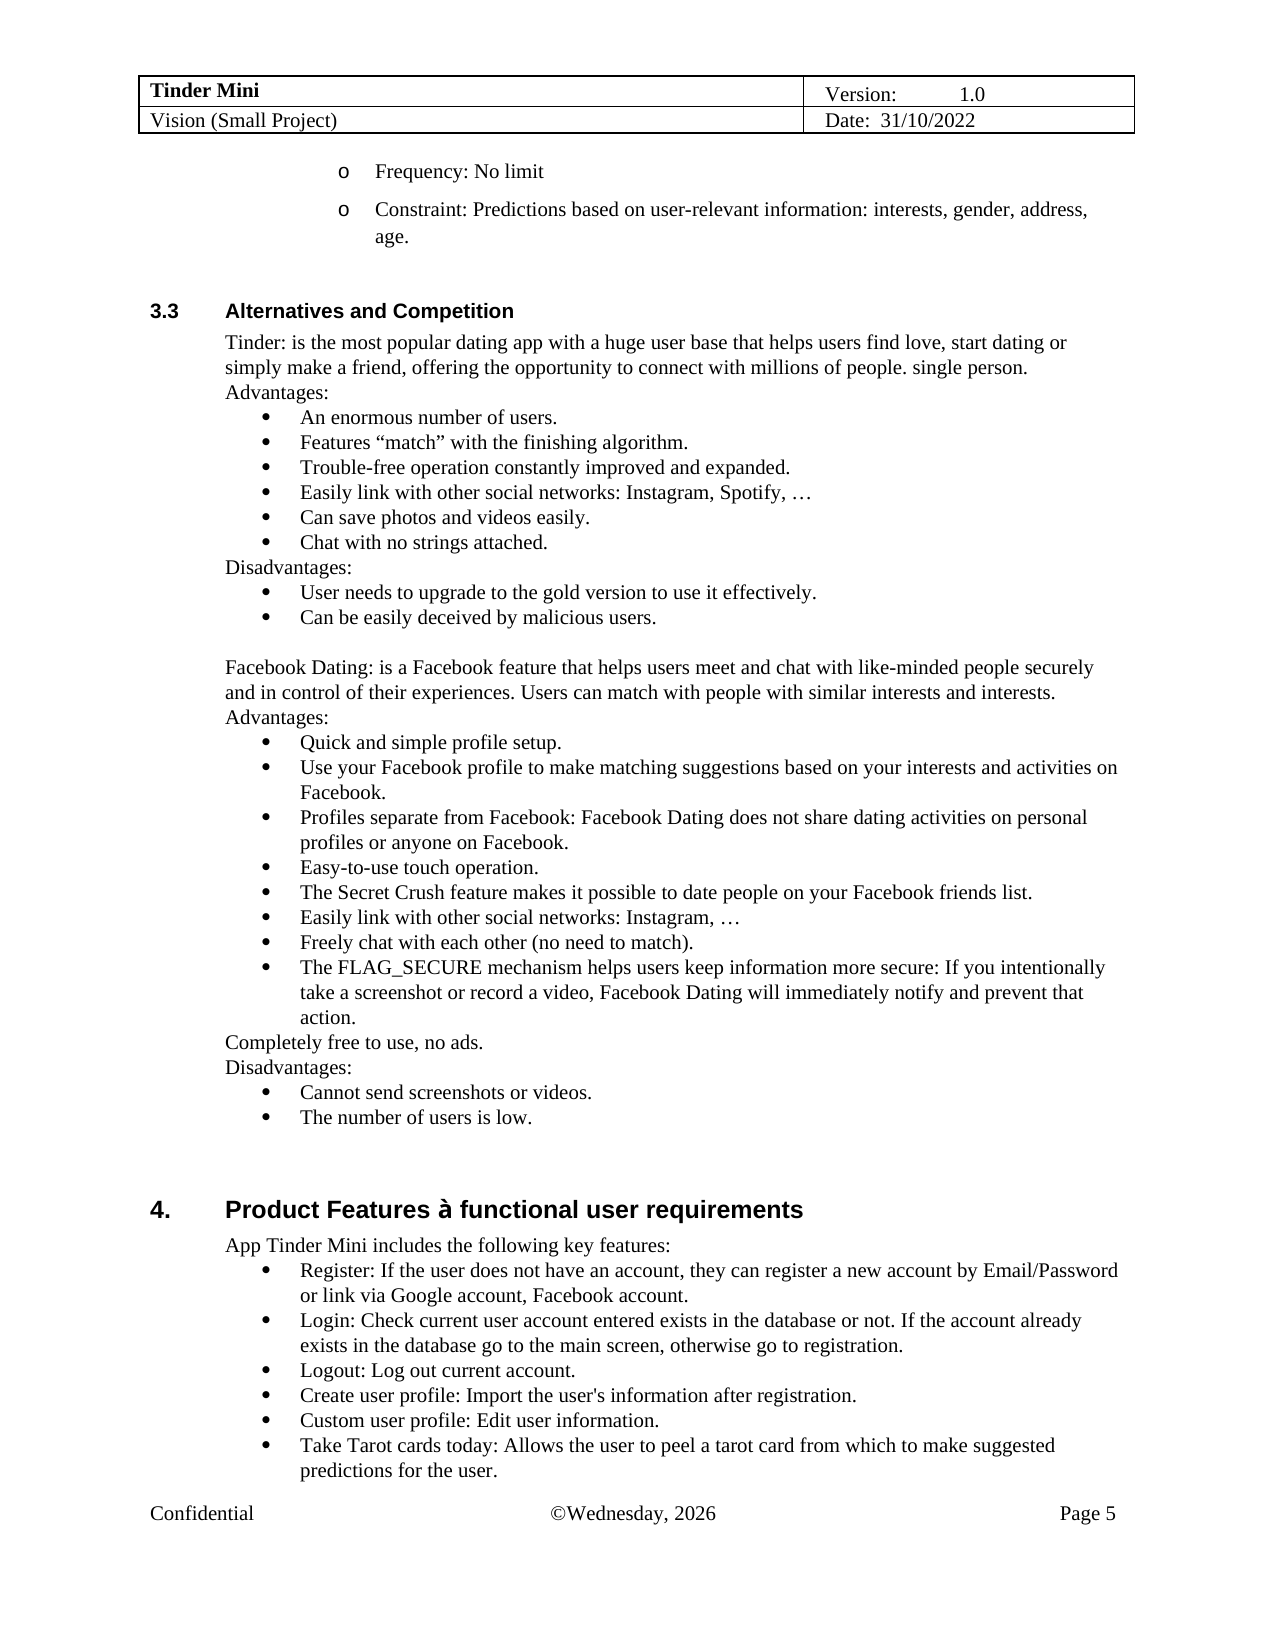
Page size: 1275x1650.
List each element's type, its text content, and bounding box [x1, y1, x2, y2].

list Easy-to-use touch operation. [262, 854, 1125, 879]
list Login: Check current user account entered exists in the database or not. If the account already exists in the database go to the main screen, otherwise go to registration. [262, 1307, 1125, 1357]
list Can be easily deceived by malicious users. [262, 604, 1125, 629]
list User needs to upgrade to the gold version to use it effectively. [262, 579, 1125, 604]
list Chat with no strings attached. [262, 529, 1125, 554]
list Take Tarot cards today: Allows the user to peel a tarot card from which to make suggested predictions for the user. [262, 1432, 1125, 1482]
list Profiles separate from Facebook: Facebook Dating does not share dating activities on personal profiles or anyone on Facebook. [262, 804, 1125, 854]
list Cannot send screenshots or videos. [262, 1079, 1125, 1104]
text Tinder: is the most popular dating app with a huge user base that helps users find love, start dating or simply make a friend, offering the opportunity to connect with millions of people. single person. [225, 329, 1125, 379]
list Can save photos and videos easily. [262, 504, 1125, 529]
text Facebook Dating: is a Facebook feature that helps users meet and chat with like-minded people securely and in control of their experiences. Users can match with people with similar interests and interests. [225, 654, 1125, 704]
list Register: If the user does not have an account, they can register a new account by Email/Password or link via Google account, Facebook account. [262, 1257, 1125, 1307]
list Create user profile: Import the user's information after registration. [262, 1382, 1125, 1407]
list Logout: Log out current account. [262, 1357, 1125, 1382]
list Use your Facebook profile to make matching suggestions based on your interests and activities on Facebook. [262, 754, 1125, 804]
subtitle Product Features à functional user requirements [150, 1192, 1125, 1226]
list Quick and simple profile setup. [262, 729, 1125, 754]
list Custom user profile: Edit user information. [262, 1407, 1125, 1432]
text Disadvantages: [225, 554, 1125, 579]
list The number of users is low. [262, 1104, 1125, 1129]
text Disadvantages: [225, 1054, 1125, 1079]
list An enormous number of users. [262, 404, 1125, 429]
list Constraint: Predictions based on user-relevant information: interests, gender, address, age. [337, 197, 1125, 248]
text Advantages: [225, 379, 1125, 404]
list The FLAG_SECURE mechanism helps users keep information more secure: If you intentionally take a screenshot or record a video, Facebook Dating will immediately notify and prevent that action. [262, 954, 1125, 1029]
text Advantages: [225, 704, 1125, 729]
list Easily link with other social networks: Instagram, Spotify, … [262, 479, 1125, 504]
list Frequency: No limit [337, 159, 1125, 184]
subtitle Alternatives and Competition [150, 298, 1125, 323]
list Features “match” with the finishing algorithm. [262, 429, 1125, 454]
list Trouble-free operation constantly improved and expanded. [262, 454, 1125, 479]
text Completely free to use, no ads. [225, 1029, 1125, 1054]
list The Secret Crush feature makes it possible to date people on your Facebook friends list. [262, 879, 1125, 904]
text App Tinder Mini includes the following key features: [225, 1232, 1125, 1257]
list Freely chat with each other (no need to match). [262, 929, 1125, 954]
list Easily link with other social networks: Instagram, … [262, 904, 1125, 929]
